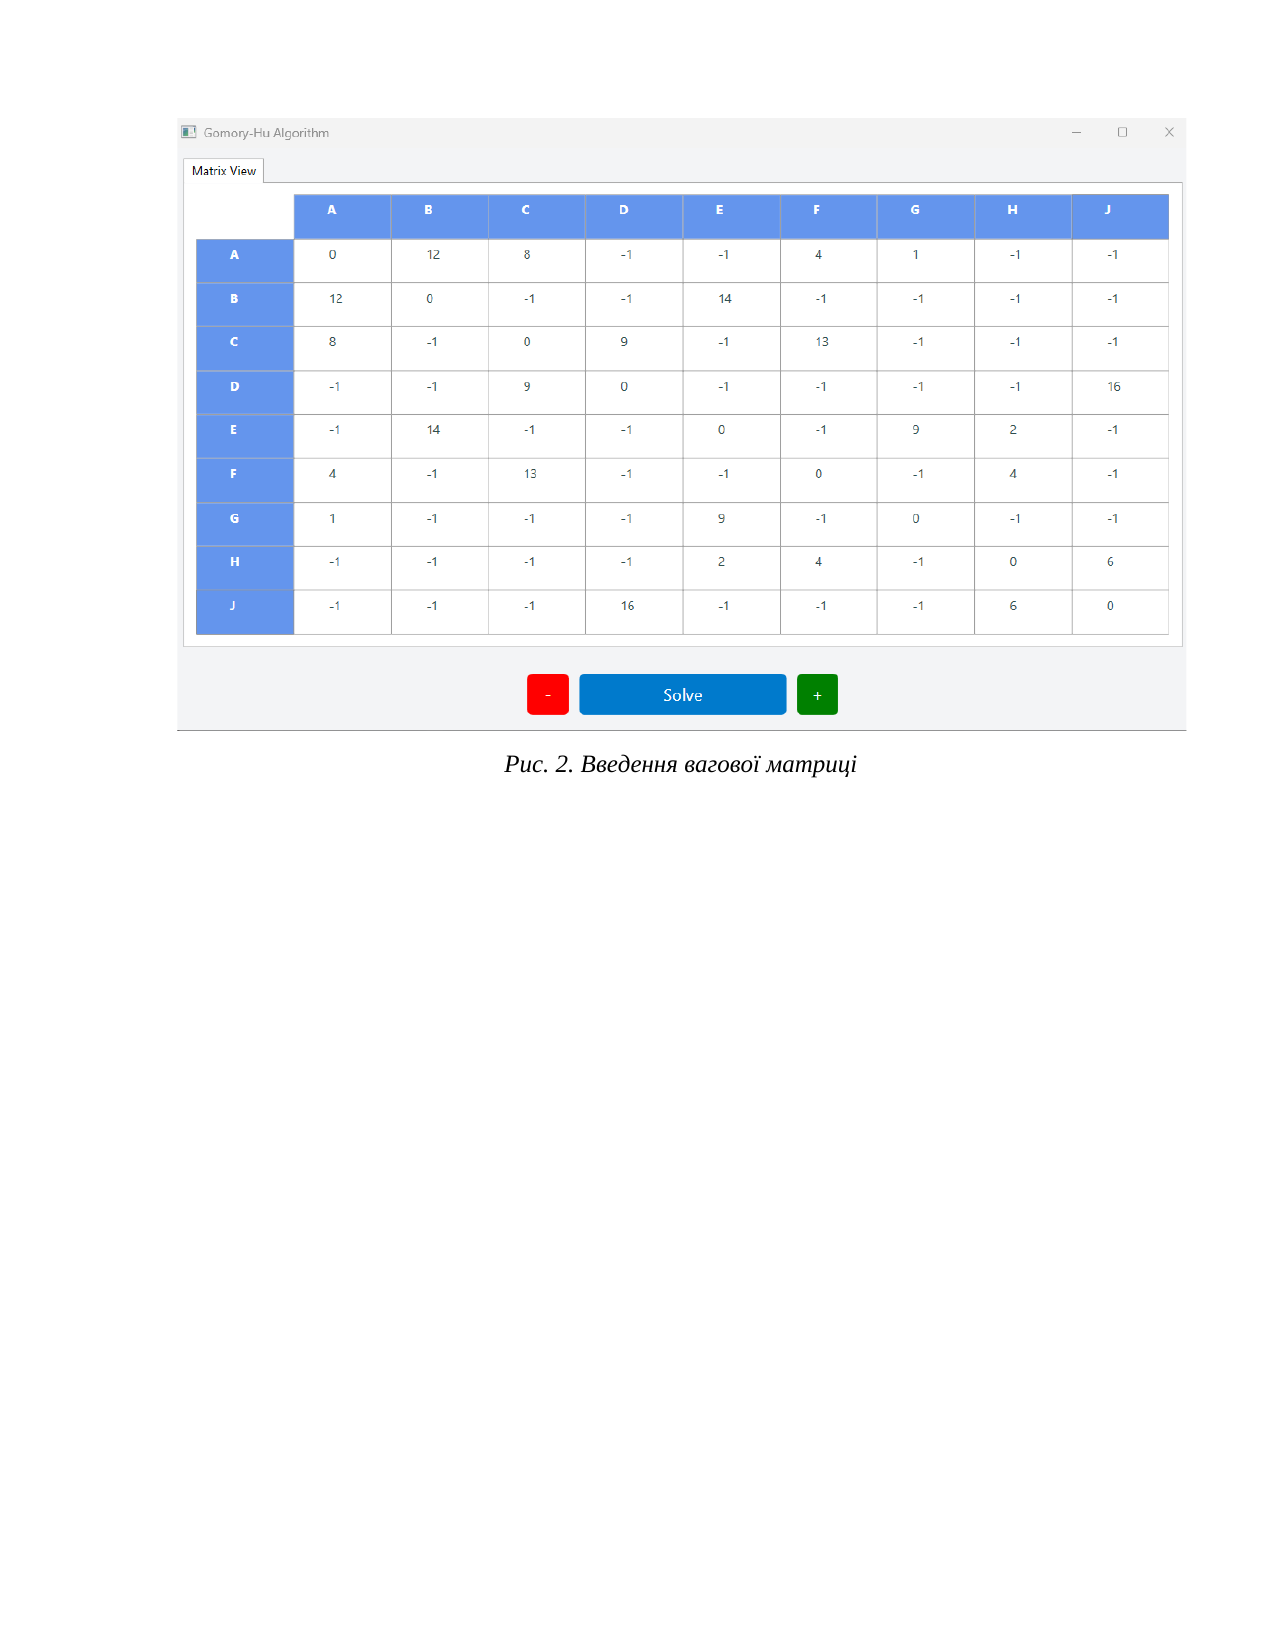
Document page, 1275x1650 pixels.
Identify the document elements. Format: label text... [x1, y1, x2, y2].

picture [177, 118, 1187, 731]
text Рис. 2. Введення вагової матриці [177, 749, 1186, 778]
